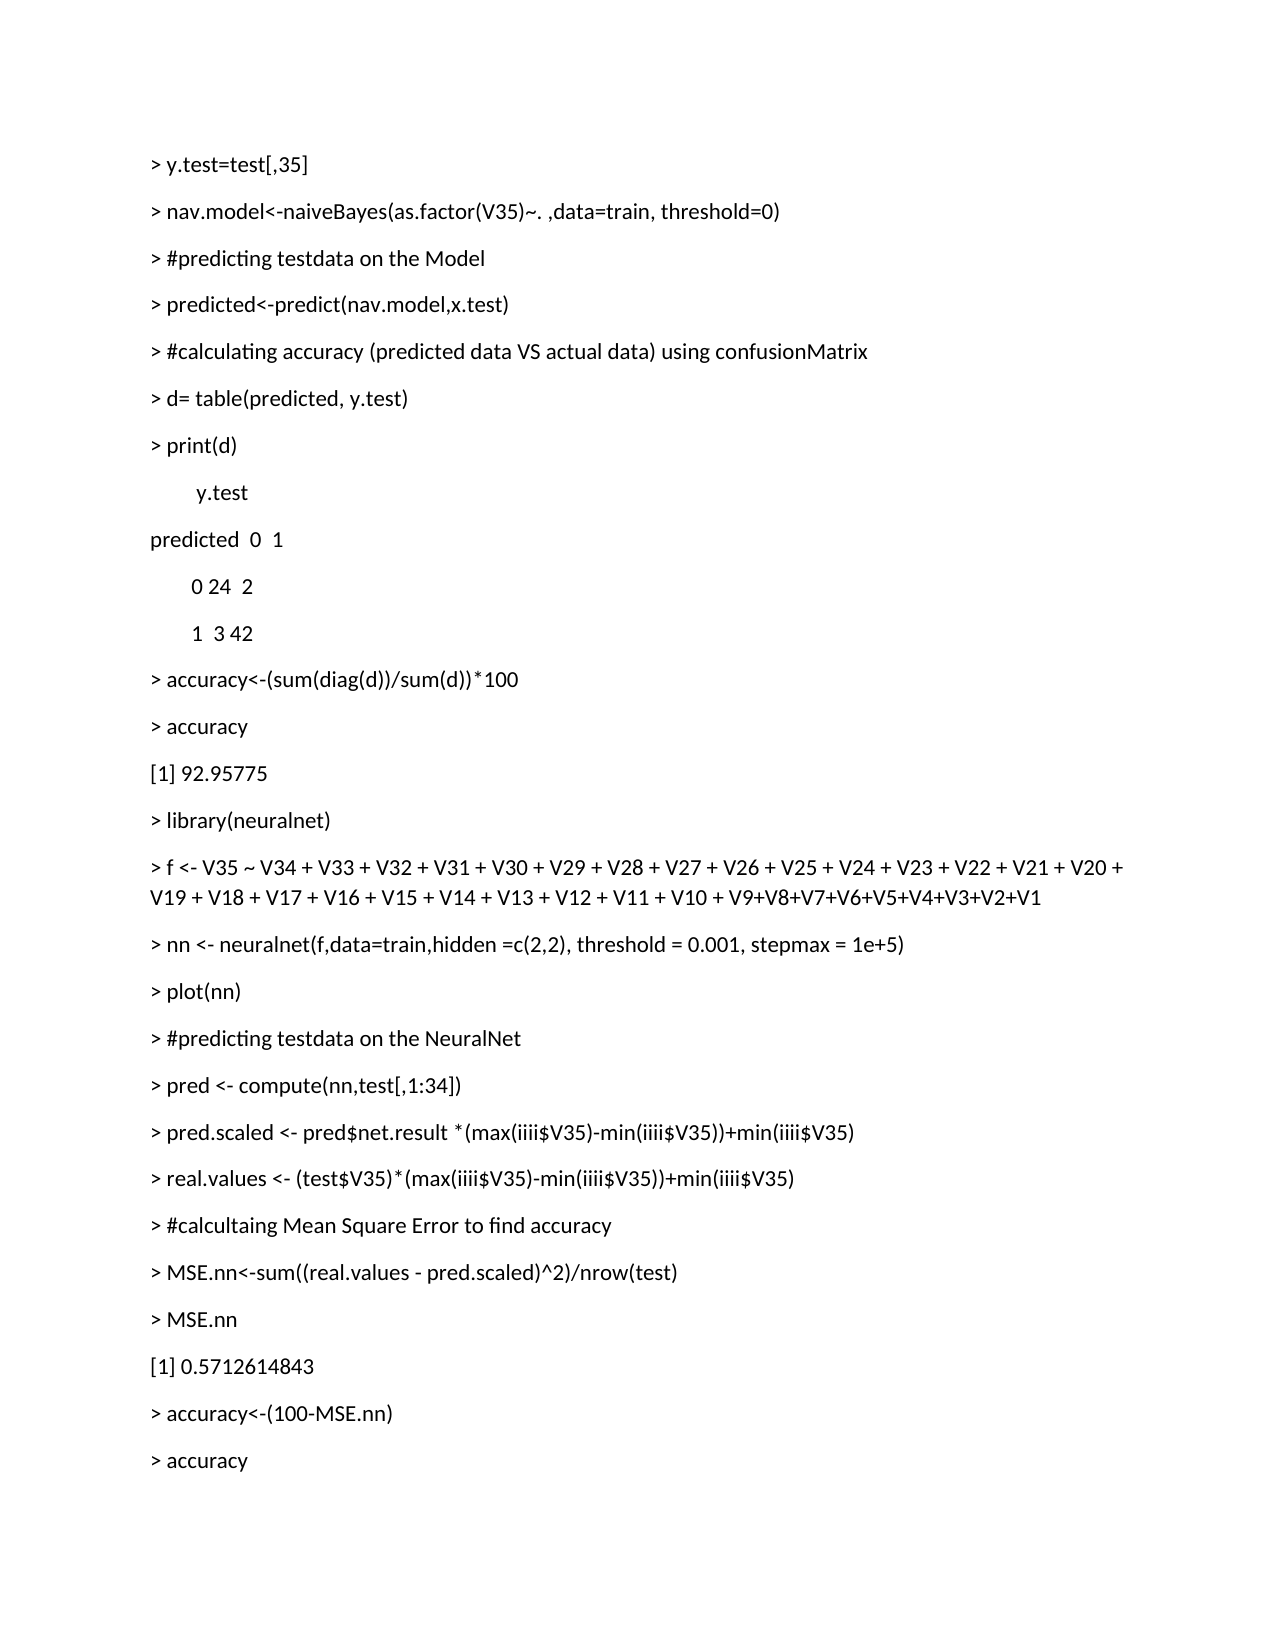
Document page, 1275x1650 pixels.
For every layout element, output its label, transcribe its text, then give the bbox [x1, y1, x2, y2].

text > real.values <- (test$V35)*(max(iiii$V35)-min(iiii$V35))+min(iiii$V35) [150, 1164, 1125, 1193]
text > #calcultaing Mean Square Error to find accuracy [150, 1211, 1125, 1239]
text 1 3 42 [150, 619, 1125, 647]
text > #calculating accuracy (predicted data VS actual data) using confusionMatrix [150, 337, 1125, 366]
text > #predicting testdata on the Model [150, 244, 1125, 272]
text > pred <- compute(nn,test[,1:34]) [150, 1071, 1125, 1099]
text [1] 92.95775 [150, 759, 1125, 787]
text > f <- V35 ~ V34 + V33 + V32 + V31 + V30 + V29 + V28 + V27 + V26 + V25 + V24 + V23 + V22 + V21 + V20 + V19 + V18 + V17 + V16 + V15 + V14 + V13 + V12 + V11 + V10 + V9+V8+V7+V6+V5+V4+V3+V2+V1 [150, 853, 1125, 911]
text > print(d) [150, 431, 1125, 459]
text > nn <- neuralnet(f,data=train,hidden =c(2,2), threshold = 0.001, stepmax = 1e+5) [150, 930, 1125, 958]
text > MSE.nn<-sum((real.values - pred.scaled)^2)/nrow(test) [150, 1258, 1125, 1286]
text > accuracy<-(100-MSE.nn) [150, 1399, 1125, 1427]
text > accuracy [150, 712, 1125, 741]
text > nav.model<-naiveBayes(as.factor(V35)~. ,data=train, threshold=0) [150, 197, 1125, 225]
text > #predicting testdata on the NeuralNet [150, 1024, 1125, 1052]
text > y.test=test[,35] [150, 150, 1125, 178]
text > plot(nn) [150, 977, 1125, 1005]
text > pred.scaled <- pred$net.result *(max(iiii$V35)-min(iiii$V35))+min(iiii$V35) [150, 1118, 1125, 1146]
text 0 24 2 [150, 572, 1125, 600]
text [1] 0.5712614843 [150, 1352, 1125, 1380]
text predicted 0 1 [150, 525, 1125, 553]
text > MSE.nn [150, 1305, 1125, 1333]
text > library(neuralnet) [150, 806, 1125, 834]
text > accuracy<-(sum(diag(d))/sum(d))*100 [150, 666, 1125, 694]
text > d= table(predicted, y.test) [150, 384, 1125, 412]
text > predicted<-predict(nav.model,x.test) [150, 291, 1125, 319]
text y.test [150, 478, 1125, 506]
text > accuracy [150, 1446, 1125, 1474]
